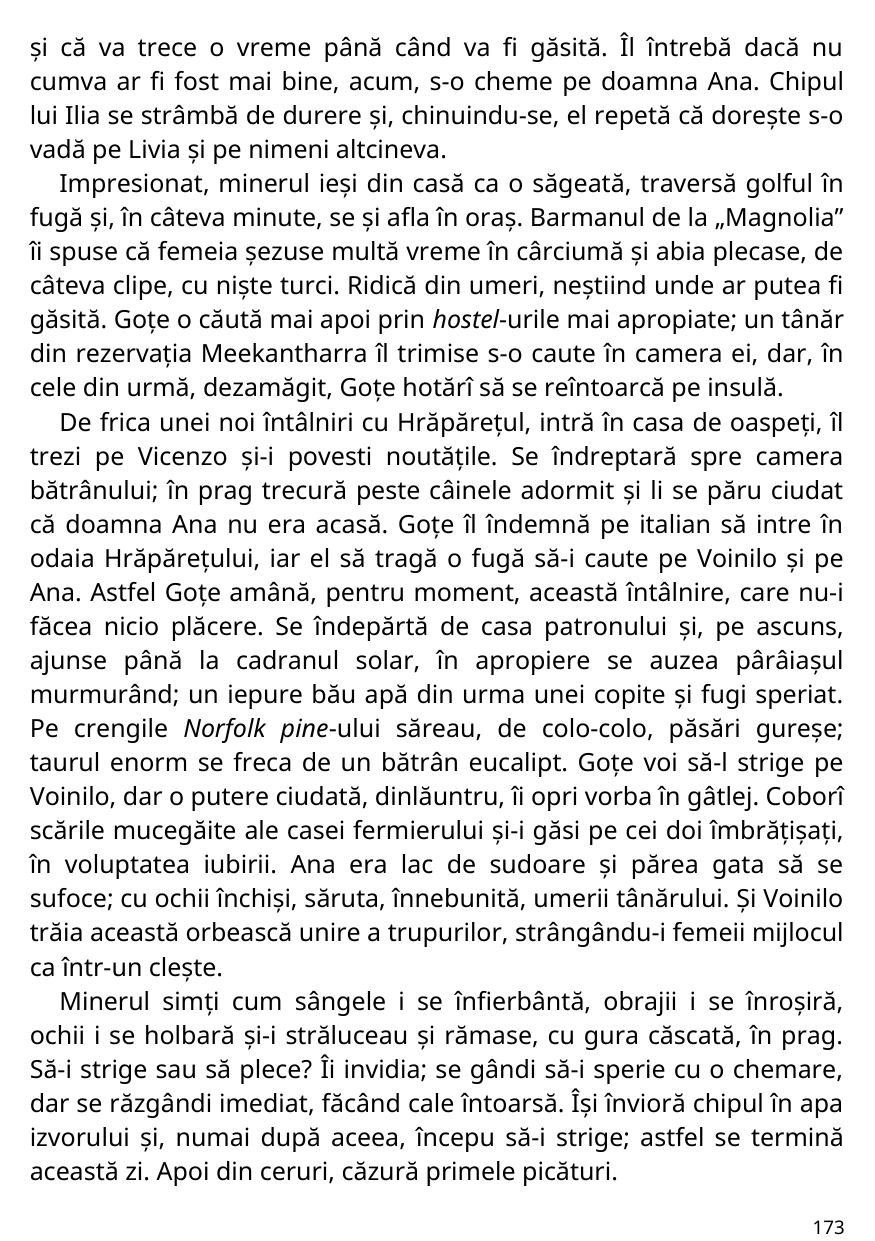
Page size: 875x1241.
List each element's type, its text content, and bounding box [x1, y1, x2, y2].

text De frica unei noi întâlniri cu Hrăpărețul, intră în casa de oaspeți, îl trezi pe Vicenzo și-i povesti noutățile. Se îndreptară spre camera bătrânului; în prag trecură peste câinele adormit și li se păru ciudat că doamna Ana nu era acasă. Goțe îl îndemnă pe italian să intre în odaia Hrăpărețului, iar el să tragă o fugă să-i caute pe Voinilo și pe Ana. Astfel Goțe amână, pentru moment, această întâlnire, care nu-i făcea nicio plăcere. Se îndepărtă de casa patronului și, pe ascuns, ajunse până la cadranul solar, în apropiere se auzea pârâiașul murmurând; un iepure bău apă din urma unei copite și fugi speriat. Pe crengile Norfolk pine-ului săreau, de colo-colo, păsări gureșe; taurul enorm se freca de un bătrân eucalipt. Goțe voi să-l strige pe Voinilo, dar o putere ciudată, dinlăuntru, îi opri vorba în gâtlej. Coborî scările mucegăite ale casei fermierului și-i găsi pe cei doi îmbrățișați, în voluptatea iubirii. Ana era lac de sudoare și părea gata să se sufoce; cu ochii închiși, săruta, înnebunită, umerii tânărului. Și Voinilo trăia această orbească unire a trupurilor, strângându-i femeii mijlocul ca într-un clește. [29, 404, 844, 983]
text Minerul simți cum sângele i se înfierbântă, obrajii i se înroșiră, ochii i se holbară și-i străluceau și rămase, cu gura căscată, în prag. Să-i strige sau să plece? Îi invidia; se gândi să-i sperie cu o chemare, dar se răzgândi imediat, făcând cale întoarsă. Își învioră chipul în apa izvorului și, numai după aceea, începu să-i strige; astfel se termină această zi. Apoi din ceruri, căzură primele picături. [29, 983, 844, 1188]
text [29, 29, 844, 166]
text Impresionat, minerul ieși din casă ca o săgeată, traversă golful în fugă și, în câteva minute, se și afla în oraș. Barmanul de la „Magnolia” îi spuse că femeia șezuse multă vreme în cârciumă și abia plecase, de câteva clipe, cu niște turci. Ridică din umeri, neștiind unde ar putea fi găsită. Goțe o căută mai apoi prin hostel-urile mai apropiate; un tânăr din rezervația Meekantharra îl trimise s-o caute în camera ei, dar, în cele din urmă, dezamăgit, Goțe hotărî să se reîntoarcă pe insulă. [29, 166, 844, 404]
